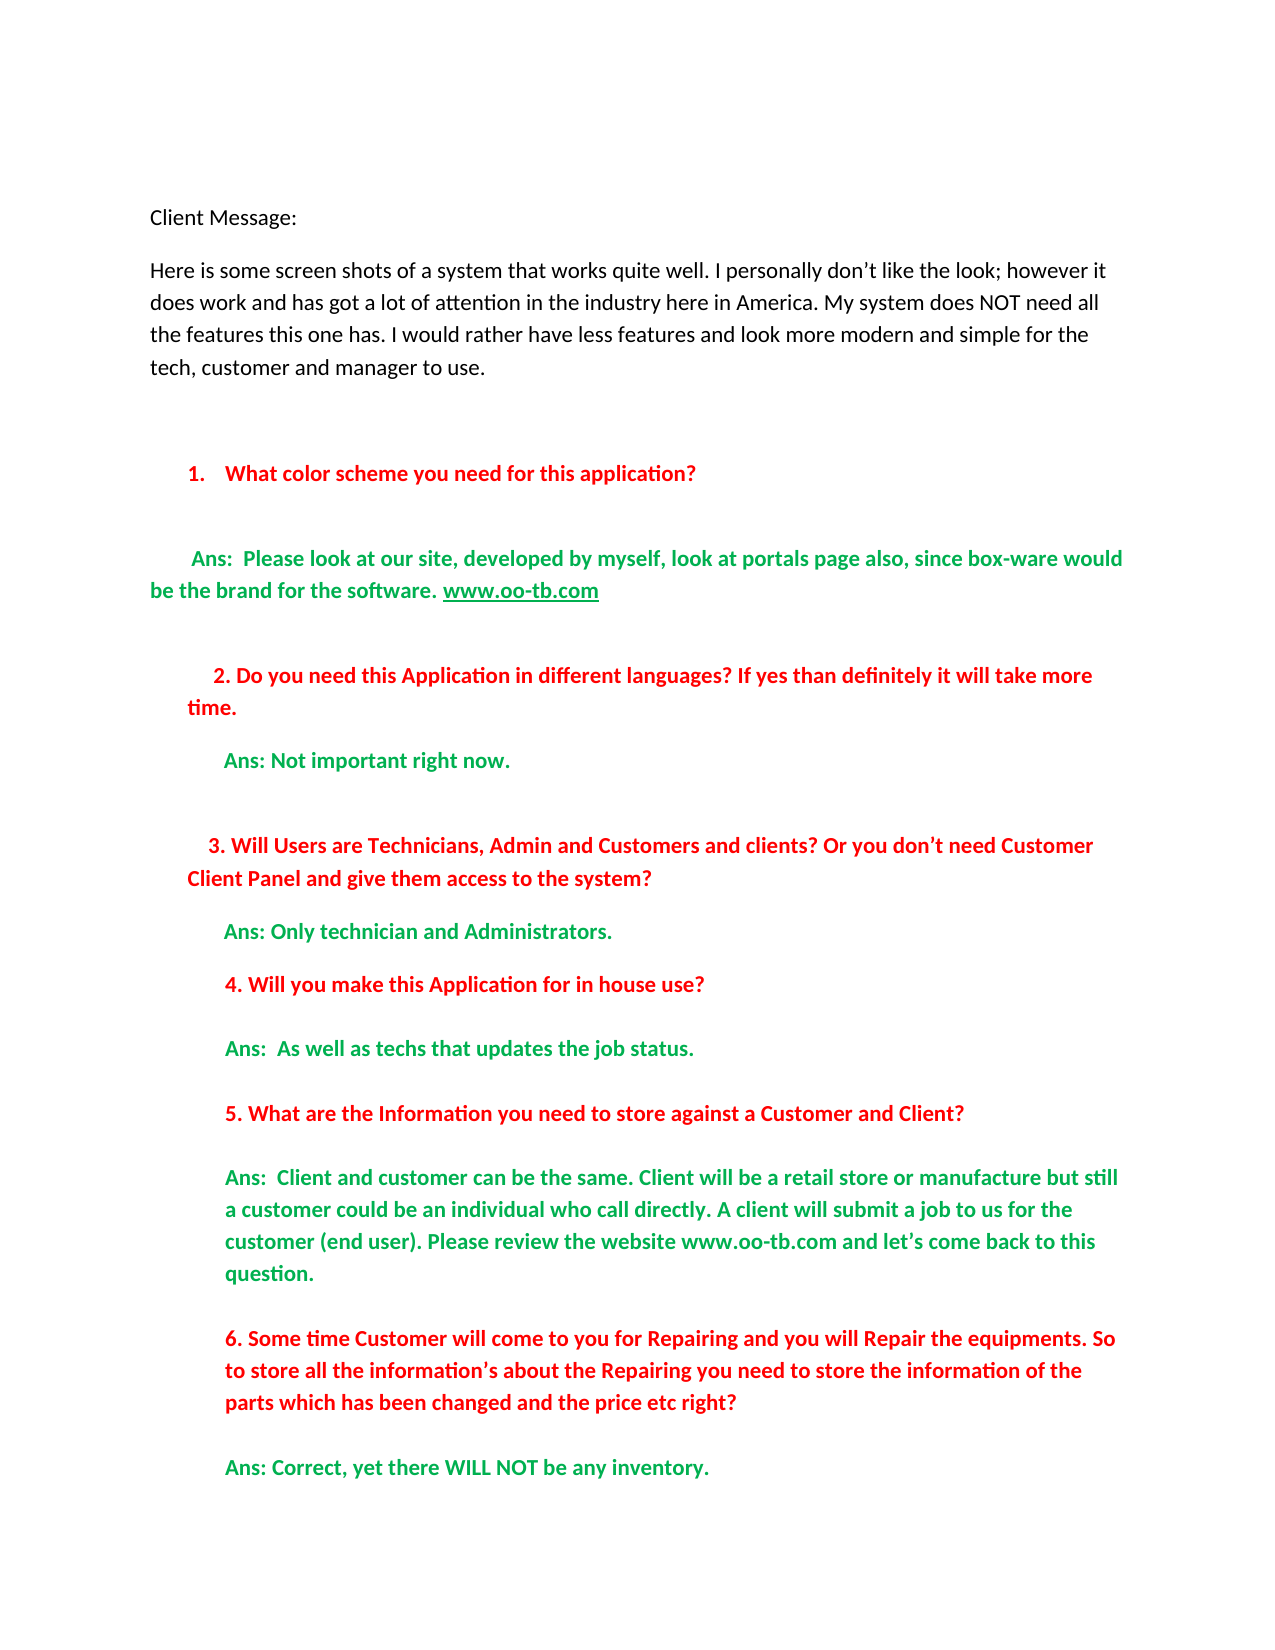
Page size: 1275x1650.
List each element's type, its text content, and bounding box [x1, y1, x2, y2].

text 2. Do you need this Application in different languages? If yes than definitely it will take more time. [187, 629, 1125, 721]
list 5. What are the Information you need to store against a Customer and Client? [225, 1066, 1125, 1127]
list Ans: Correct, yet there WILL NOT be any inventory. [225, 1453, 1125, 1481]
text 3. Will Users are Technicians, Admin and Customers and clients? Or you don’t need Customer Client Panel and give them access to the system? [187, 799, 1125, 892]
text Here is some screen shots of a system that works quite well. I personally don’t like the look; however it does work and has got a lot of attention in the industry here in America. My system does NOT need all the features this one has. I would rather have less features and look more modern and simple for the tech, customer and manager to use. [150, 256, 1125, 381]
list Ans: As well as techs that updates the job status. [225, 1034, 1125, 1062]
list Ans: Client and customer can be the same. Client will be a retail store or manufacture but still a customer could be an individual who call directly. A client will submit a job to us for the customer (end user). Please review the website www.oo-tb.com and let’s come back to this question. [225, 1163, 1125, 1288]
text Ans: Please look at our site, developed by myself, look at portals page also, since box-ware would be the brand for the software. www.oo-tb.com [150, 544, 1125, 604]
list 4. Will you make this Application for in house use? [225, 970, 1125, 998]
text Ans: Only technician and Administrators. [187, 917, 1125, 945]
list 6. Some time Customer will come to you for Repairing and you will Repair the equipments. So to store all the information’s about the Repairing you need to store the information of the parts which has been changed and the price etc right? [225, 1292, 1125, 1416]
text Client Message: [150, 203, 1125, 231]
text Ans: Not important right now. [187, 746, 1125, 774]
list What color scheme you need for this application? [187, 459, 1125, 487]
